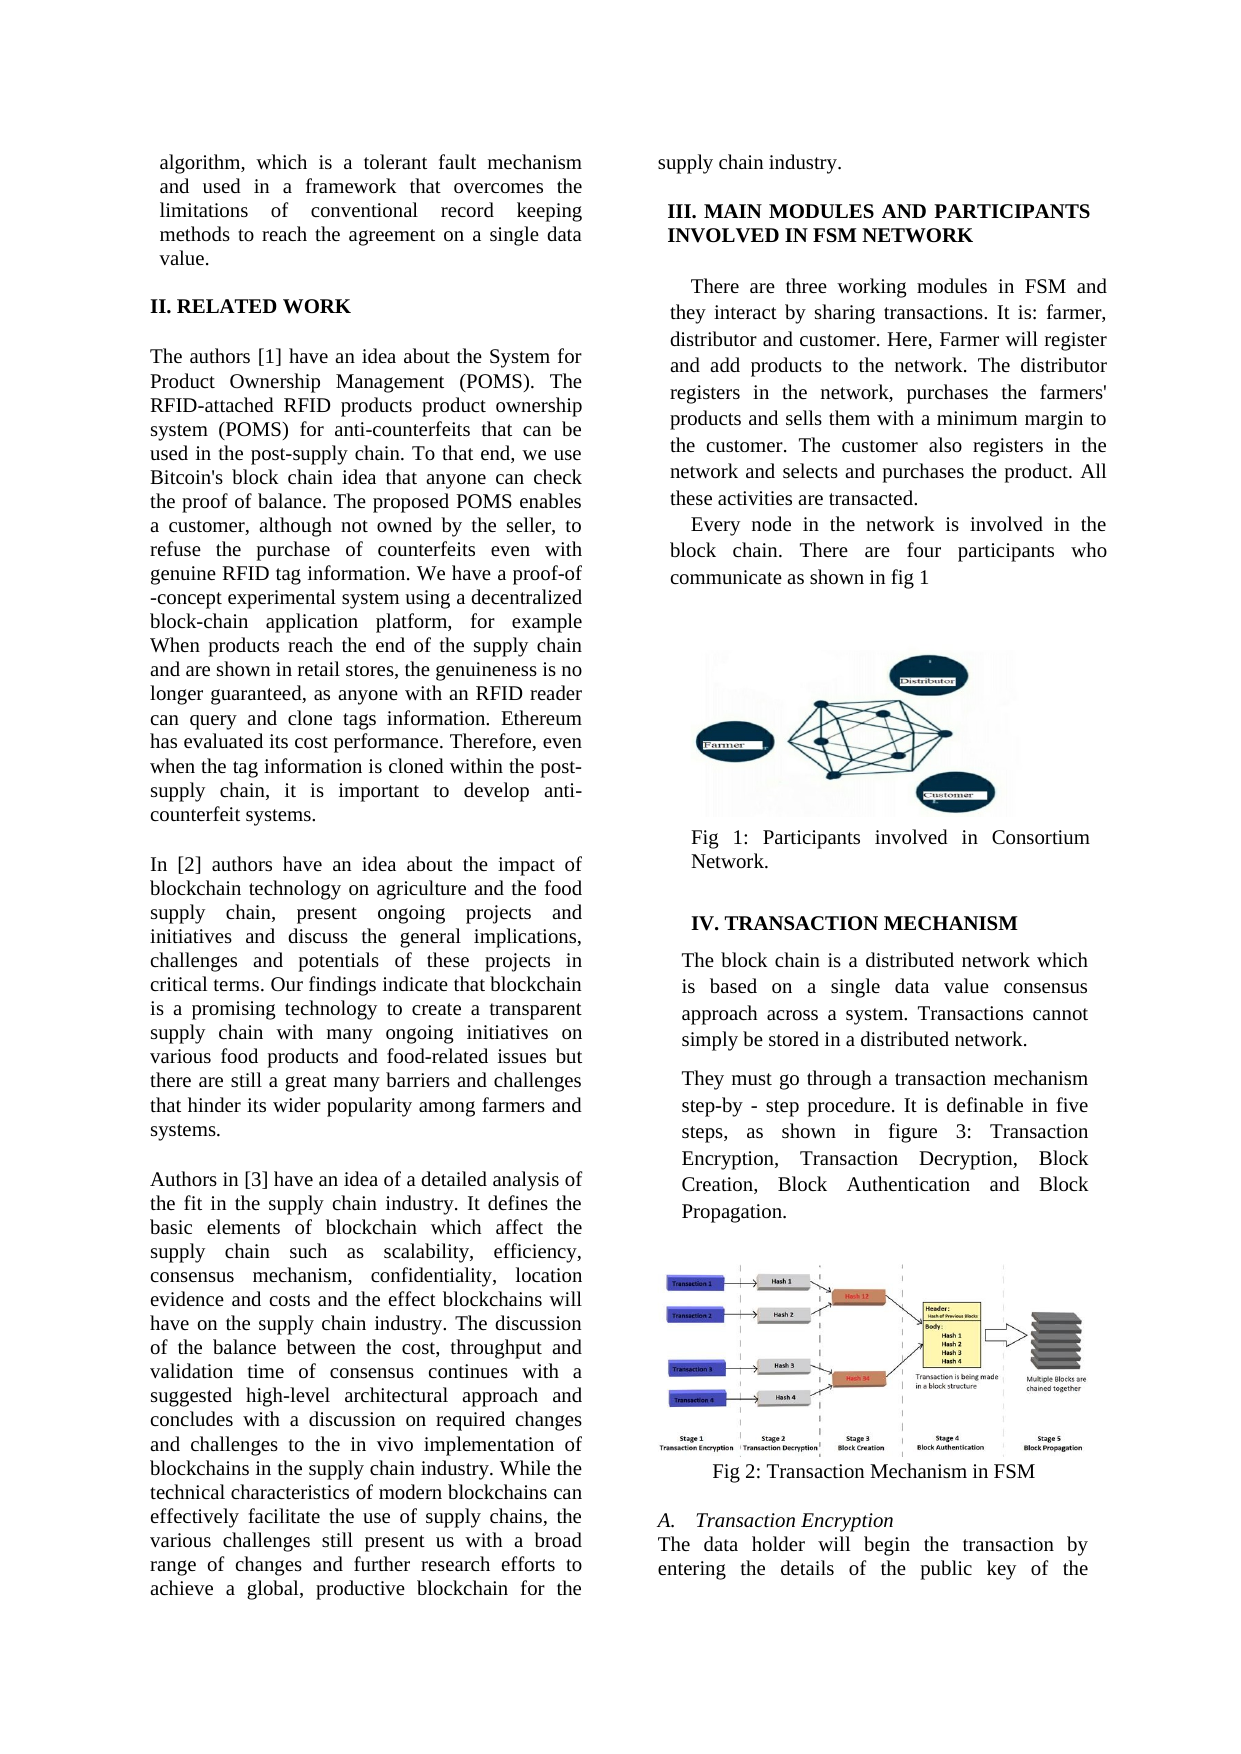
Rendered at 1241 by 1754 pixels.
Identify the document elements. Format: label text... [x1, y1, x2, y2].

text In [2] authors have an idea about the impact of blockchain technology on agriculture and the food supply chain, present ongoing projects and initiatives and discuss the general implications, challenges and potentials of these projects in critical terms. Our findings indicate that blockchain is a promising technology to create a transparent supply chain with many ongoing initiatives on various food products and food-related issues but there are still a great many barriers and challenges that hinder its wider popularity among farmers and systems. [150, 852, 583, 1141]
text The block chain is a distributed network which is based on a single data value consensus approach across a system. Transactions cannot simply be stored in a distributed network. [681, 947, 1089, 1051]
text Authors in [3] have an idea of a detailed analysis of the fit in the supply chain industry. It defines the basic elements of blockchain which affect the supply chain such as scalability, efficiency, consensus mechanism, confidentiality, location evidence and costs and the effect blockchains will have on the supply chain industry. The discussion of the balance between the cost, throughput and validation time of consensus continues with a suggested high-level architectural approach and concludes with a discussion on required changes and challenges to the in vivo implementation of blockchains in the supply chain industry. While the technical characteristics of modern blockchains can effectively facilitate the use of supply chains, the various challenges still present us with a broad range of changes and further research efforts to achieve a global, productive blockchain for the supply chain industry. [150, 1167, 583, 1600]
text The authors [1] have an idea about the System for Product Ownership Management (POMS). The RFID-attached RFID products product ownership system (POMS) for anti-counterfeits that can be used in the post-supply chain. To that end, we use Bitcoin's block chain idea that anyone can check the proof of balance. The proposed POMS enables a customer, although not owned by the seller, to refuse the purchase of counterfeits even with genuine RFID tag information. We have a proof-of -concept experimental system using a decentralized block-chain application platform, for example When products reach the end of the supply chain and are shown in retail stores, the genuineness is no longer guaranteed, as anyone with an RFID reader can query and clone tags information. Ethereum has evaluated its cost performance. Therefore, even when the tag information is cloned within the post-supply chain, it is important to develop anti-counterfeit systems. [150, 344, 583, 826]
picture [690, 644, 1025, 817]
text III. MAIN MODULES AND PARTICIPANTS INVOLVED IN FSM NETWORK [667, 199, 1090, 247]
text Every node in the network is involved in the block chain. There are four participants who communicate as shown in fig 1 [670, 512, 1107, 589]
text There are three working modules in FSM and they interact by sharing transactions. It is: farmer, distributor and customer. Here, Farmer will register and add products to the network. The distributor registers in the network, purchases the farmers' products and sells them with a minimum margin to the customer. The customer also registers in the network and selects and purchases the product. All these activities are transacted. [670, 274, 1107, 509]
text Fig 2: Transaction Mechanism in FSM [712, 1459, 1090, 1483]
text IV. TRANSACTION MECHANISM [691, 910, 1089, 934]
picture [657, 1264, 1089, 1457]
text II. RELATED WORK [150, 294, 583, 318]
list Transaction Encryption [658, 1508, 1079, 1532]
text They must go through a transaction mechanism step-by - step procedure. It is definable in five steps, as shown in figure 3: Transaction Encryption, Transaction Decryption, Block Creation, Block Authentication and Block Propagation. [681, 1066, 1089, 1223]
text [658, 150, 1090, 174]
text Fig 1: Participants involved in Consortium Network. [691, 825, 1090, 873]
